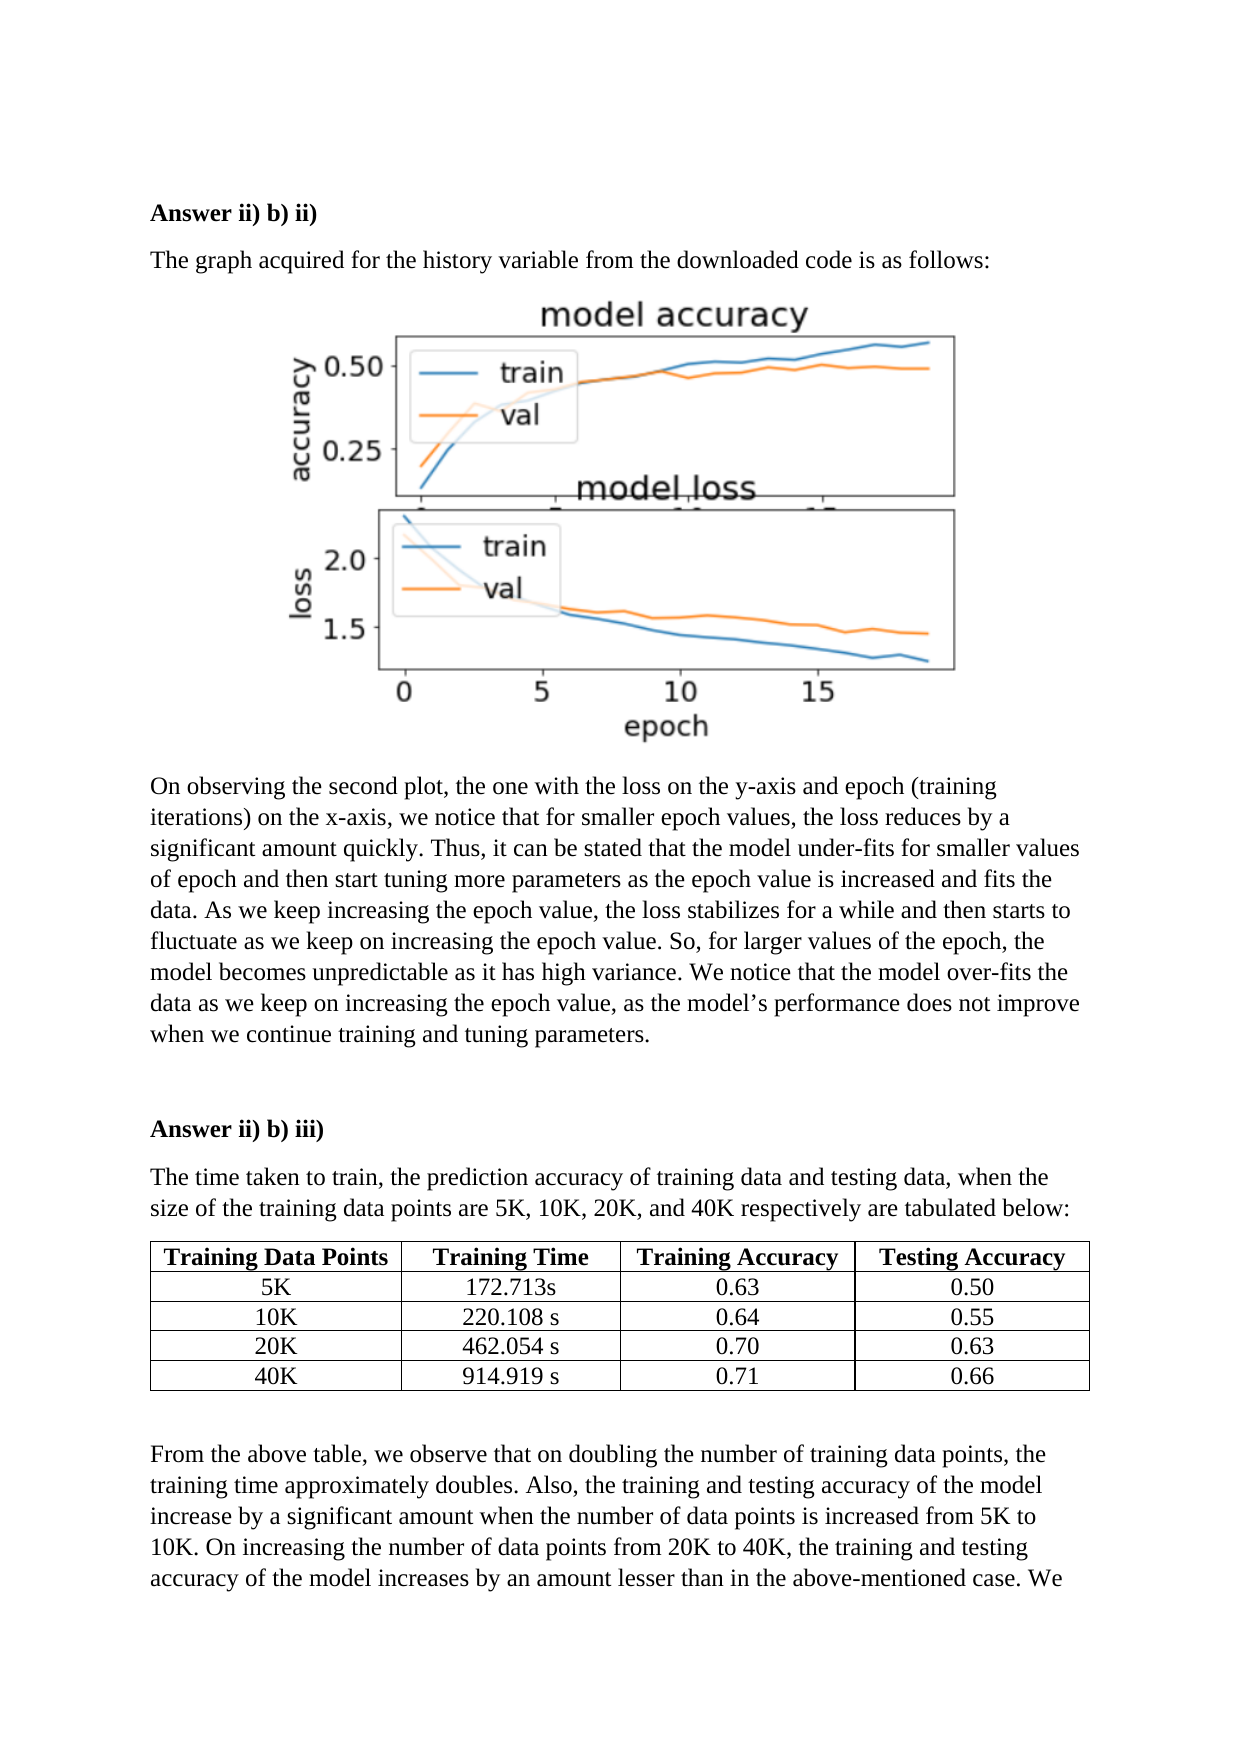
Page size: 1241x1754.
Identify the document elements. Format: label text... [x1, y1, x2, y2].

table_cell 5K [151, 1272, 401, 1301]
text The graph acquired for the history variable from the downloaded code is as follows: [150, 245, 1090, 274]
text On observing the second plot, the one with the loss on the y-axis and epoch (training iterations) on the x-axis, we notice that for smaller epoch values, the loss reduces by a significant amount quickly. Thus, it can be stated that the model under-fits for smaller values of epoch and then start tuning more parameters as the epoch value is increased and fits the data. As we keep increasing the epoch value, the loss stabilizes for a while and then starts to fluctuate as we keep on increasing the epoch value. So, for larger values of the epoch, the model becomes unpredictable as it has high variance. We notice that the model over-fits the data as we keep on increasing the epoch value, as the model’s performance does not improve when we continue training and tuning parameters. [150, 771, 1090, 1048]
table_header Training Time [402, 1242, 620, 1271]
table_header Training Data Points [151, 1242, 401, 1271]
text Answer ii) b) ii) [150, 198, 1090, 226]
table_cell 0.71 [621, 1361, 854, 1390]
table_cell 462.054 s [402, 1331, 620, 1360]
table_header Training Accuracy [621, 1242, 854, 1271]
table_cell 914.919 s [402, 1361, 620, 1390]
table_cell 0.66 [856, 1361, 1089, 1390]
table_cell 0.55 [856, 1302, 1089, 1330]
table_header Testing Accuracy [856, 1242, 1089, 1271]
table_cell 0.64 [621, 1302, 854, 1330]
picture [278, 293, 962, 752]
table_cell 172.713s [402, 1272, 620, 1301]
table_cell 20K [151, 1331, 401, 1360]
text Answer ii) b) iii) [150, 1114, 1090, 1143]
table_cell 0.70 [621, 1331, 854, 1360]
text The time taken to train, the prediction accuracy of training data and testing data, when the size of the training data points are 5K, 10K, 20K, and 40K respectively are tabulated below: [150, 1162, 1090, 1222]
table_cell 0.50 [856, 1272, 1089, 1301]
table_cell 220.108 s [402, 1302, 620, 1330]
table_cell 0.63 [856, 1331, 1089, 1360]
table_cell 40K [151, 1361, 401, 1390]
table_cell 10K [151, 1302, 401, 1330]
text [150, 1439, 1090, 1592]
table_cell 0.63 [621, 1272, 854, 1301]
